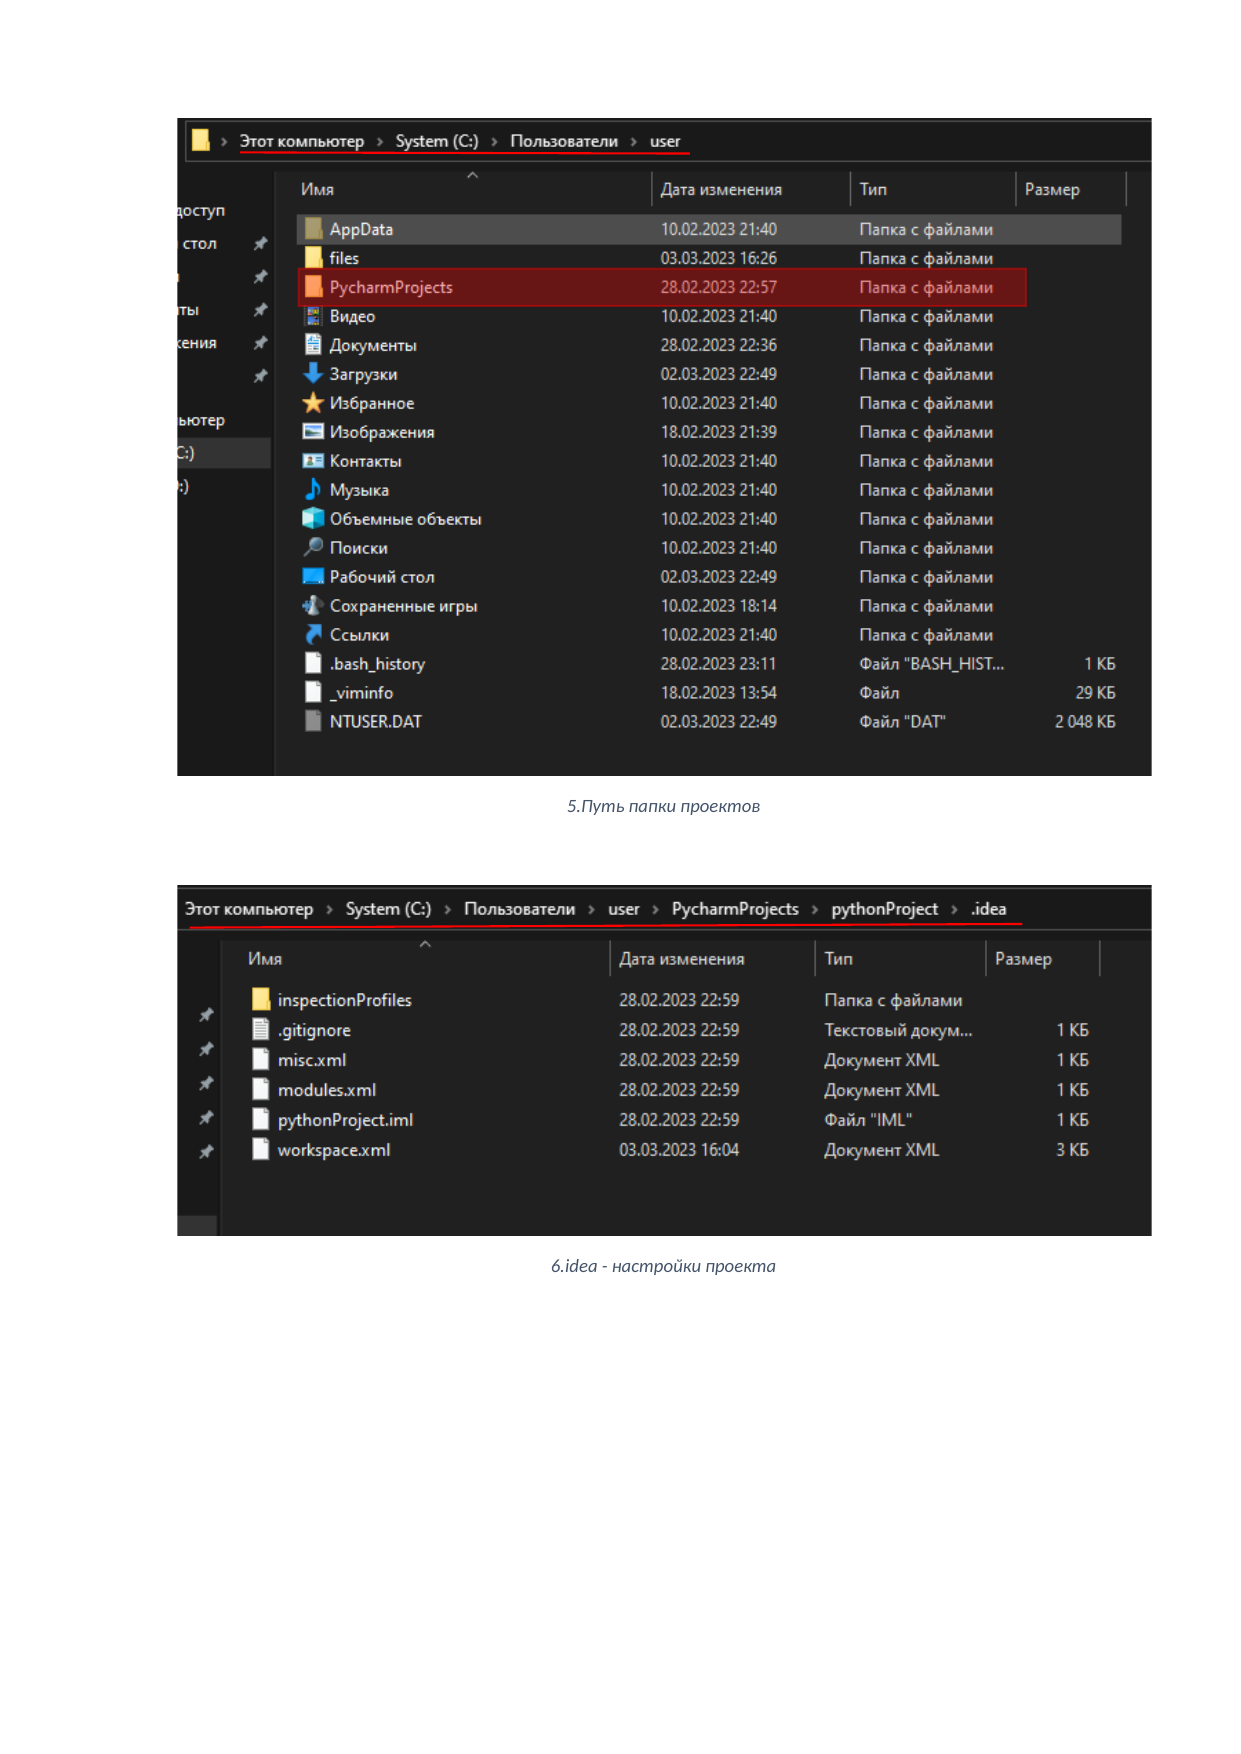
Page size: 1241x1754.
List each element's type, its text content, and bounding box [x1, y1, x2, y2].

picture [177, 118, 1152, 776]
text 5.Путь папки проектов [177, 794, 1152, 817]
picture [177, 885, 1152, 1236]
text 6.idea - настройки проекта [177, 1254, 1152, 1277]
